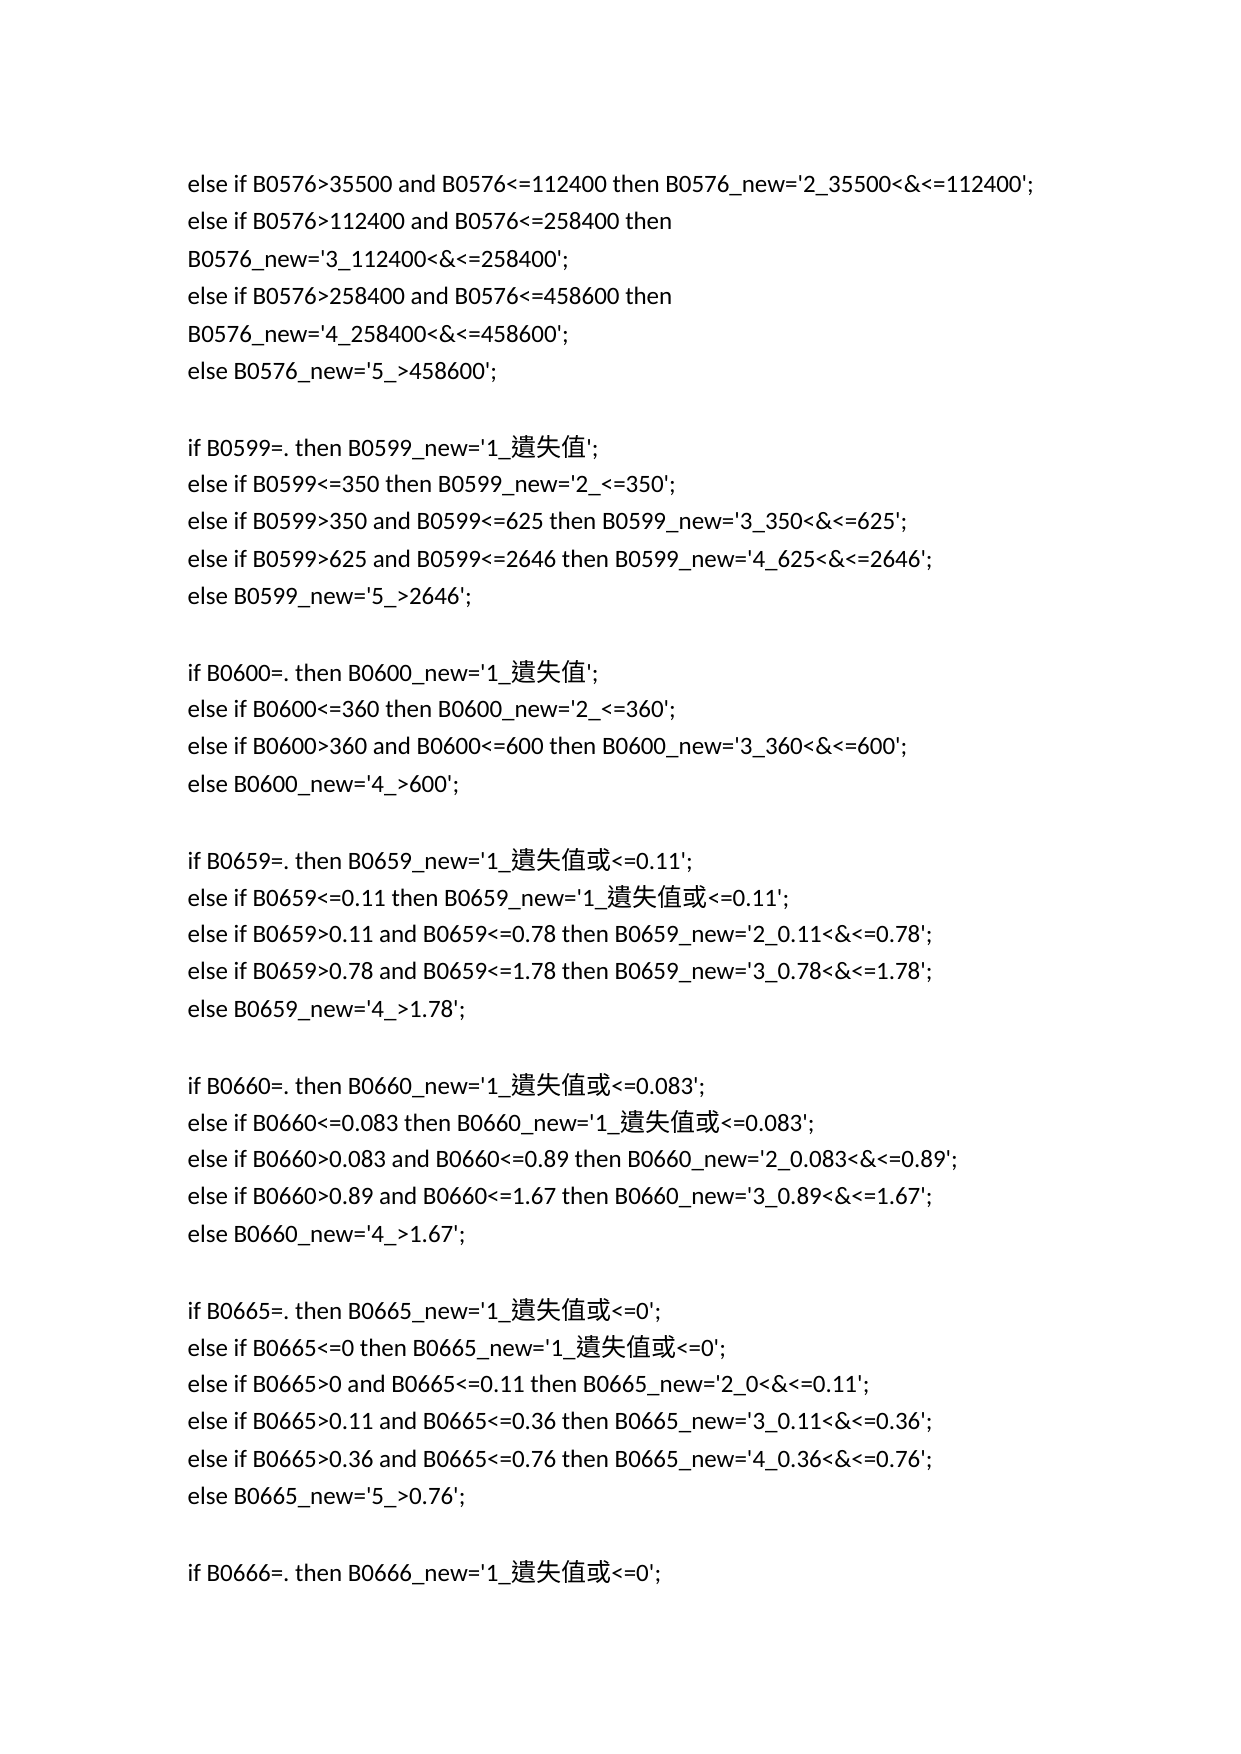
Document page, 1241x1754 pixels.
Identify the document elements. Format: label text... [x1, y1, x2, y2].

text else if B0599>625 and B0599<=2646 then B0599_new='4_625<&<=2646'; [187, 539, 1053, 577]
text if B0665=. then B0665_new='1_遺失值或<=0'; [187, 1289, 1053, 1327]
text else B0659_new='4_>1.78'; [187, 989, 1053, 1027]
text else if B0665>0.36 and B0665<=0.76 then B0665_new='4_0.36<&<=0.76'; [187, 1439, 1053, 1477]
text if B0659=. then B0659_new='1_遺失值或<=0.11'; [187, 839, 1053, 877]
text else if B0599<=350 then B0599_new='2_<=350'; [187, 464, 1053, 502]
text else if B0576>35500 and B0576<=112400 then B0576_new='2_35500<&<=112400'; [187, 164, 1053, 202]
text else B0599_new='5_>2646'; [187, 577, 1053, 614]
text else if B0660>0.083 and B0660<=0.89 then B0660_new='2_0.083<&<=0.89'; [187, 1139, 1053, 1177]
text else if B0576>258400 and B0576<=458600 then B0576_new='4_258400<&<=458600'; [187, 277, 1053, 352]
text if B0600=. then B0600_new='1_遺失值'; [187, 652, 1053, 689]
text else if B0665>0 and B0665<=0.11 then B0665_new='2_0<&<=0.11'; [187, 1364, 1053, 1402]
text else if B0576>112400 and B0576<=258400 then B0576_new='3_112400<&<=258400'; [187, 202, 1053, 277]
text else if B0600<=360 then B0600_new='2_<=360'; [187, 689, 1053, 727]
text if B0660=. then B0660_new='1_遺失值或<=0.083'; [187, 1064, 1053, 1102]
text else B0660_new='4_>1.67'; [187, 1214, 1053, 1252]
text if B0599=. then B0599_new='1_遺失值'; [187, 427, 1053, 464]
text else if B0659>0.11 and B0659<=0.78 then B0659_new='2_0.11<&<=0.78'; [187, 914, 1053, 952]
text else B0665_new='5_>0.76'; [187, 1477, 1053, 1514]
text else if B0660>0.89 and B0660<=1.67 then B0660_new='3_0.89<&<=1.67'; [187, 1177, 1053, 1214]
text else if B0665<=0 then B0665_new='1_遺失值或<=0'; [187, 1327, 1053, 1364]
text else B0600_new='4_>600'; [187, 764, 1053, 802]
text else if B0659<=0.11 then B0659_new='1_遺失值或<=0.11'; [187, 877, 1053, 914]
text else if B0600>360 and B0600<=600 then B0600_new='3_360<&<=600'; [187, 727, 1053, 764]
text else if B0665>0.11 and B0665<=0.36 then B0665_new='3_0.11<&<=0.36'; [187, 1402, 1053, 1439]
text else if B0599>350 and B0599<=625 then B0599_new='3_350<&<=625'; [187, 502, 1053, 539]
text else if B0660<=0.083 then B0660_new='1_遺失值或<=0.083'; [187, 1102, 1053, 1139]
text else B0576_new='5_>458600'; [187, 352, 1053, 389]
text else if B0659>0.78 and B0659<=1.78 then B0659_new='3_0.78<&<=1.78'; [187, 952, 1053, 989]
text if B0666=. then B0666_new='1_遺失值或<=0'; [187, 1552, 1053, 1589]
